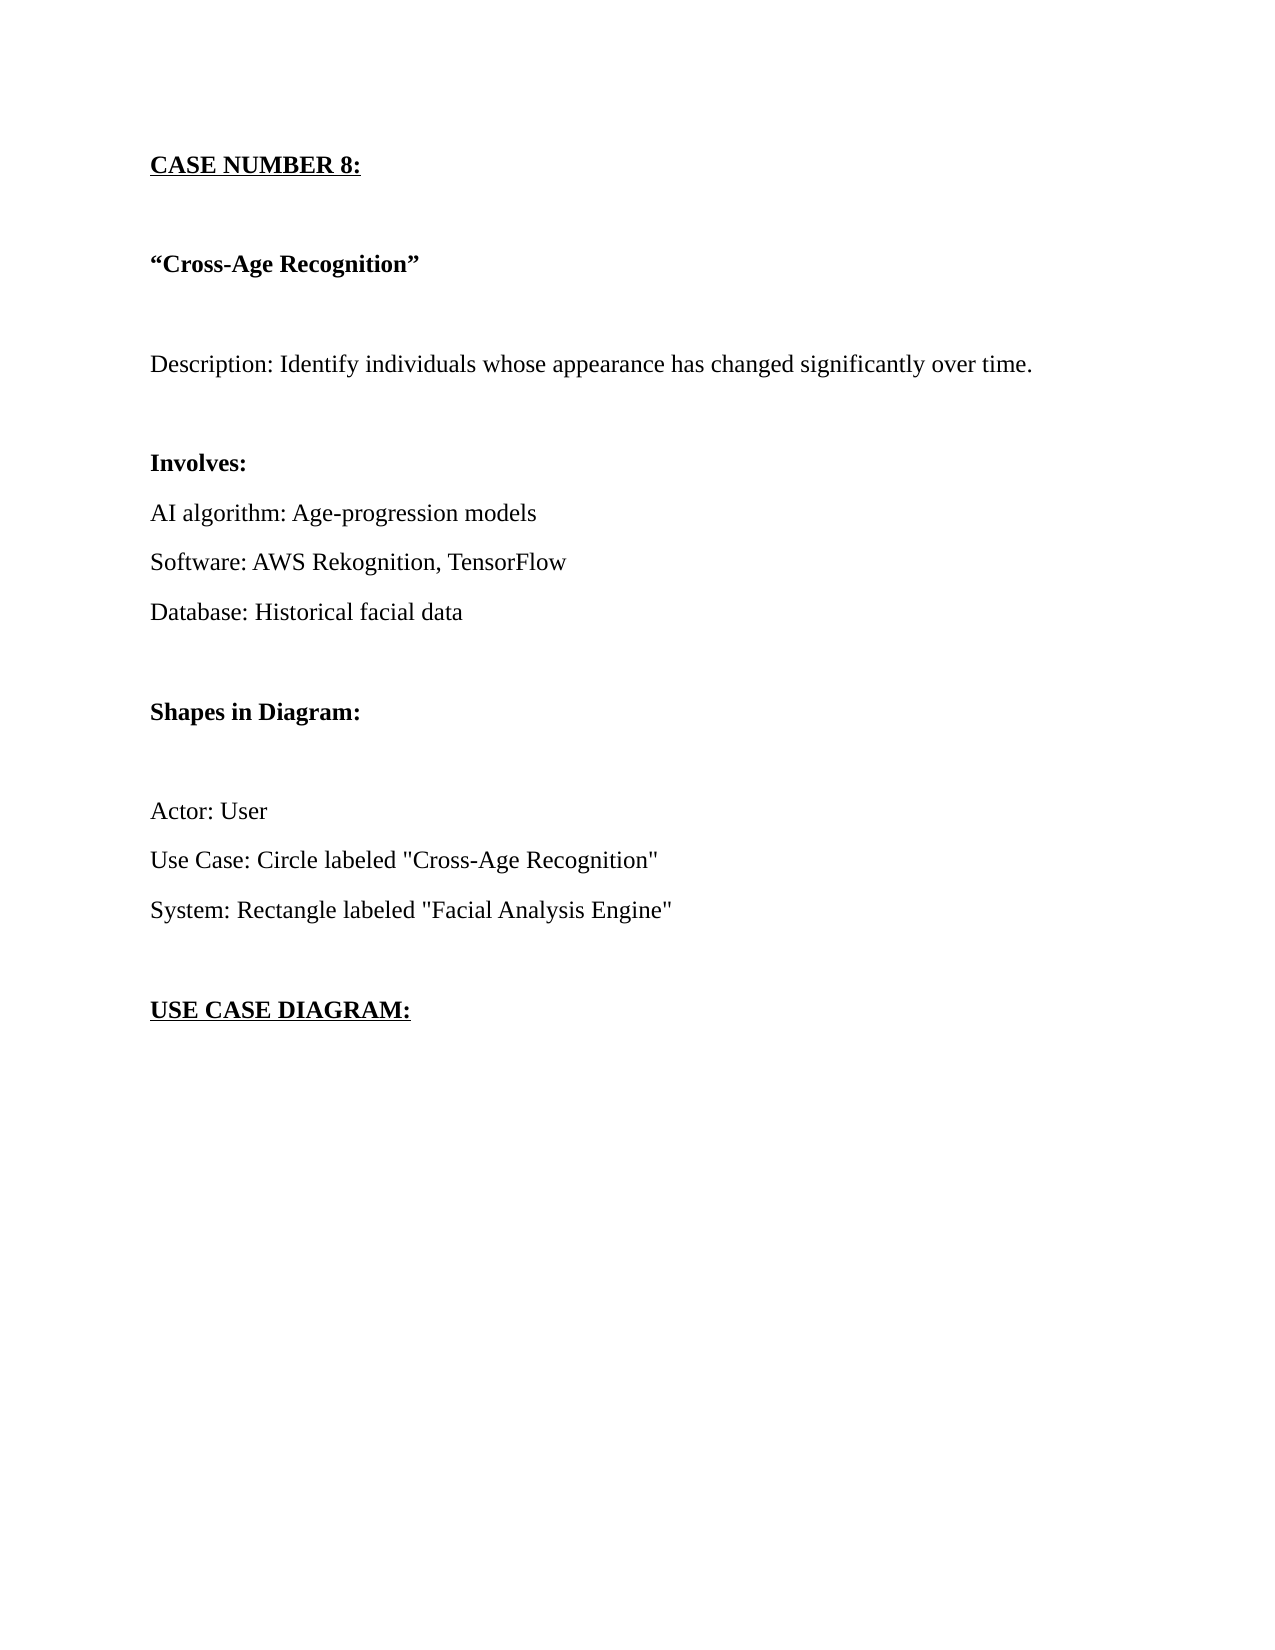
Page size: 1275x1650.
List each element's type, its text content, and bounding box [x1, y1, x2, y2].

text “Cross-Age Recognition” [150, 249, 1125, 278]
text Shapes in Diagram: [150, 697, 1125, 725]
text Description: Identify individuals whose appearance has changed significantly over time. [150, 349, 1125, 377]
text Involves: [150, 448, 1125, 477]
text System: Rectangle labeled "Facial Analysis Engine" [150, 895, 1125, 924]
text Use Case: Circle labeled "Cross-Age Recognition" [150, 846, 1125, 874]
text CASE NUMBER 8: [150, 150, 1125, 179]
text AI algorithm: Age-progression models [150, 498, 1125, 527]
text Database: Historical facial data [150, 597, 1125, 626]
text Actor: User [150, 796, 1125, 825]
text Software: AWS Rekognition, TensorFlow [150, 547, 1125, 576]
text USE CASE DIAGRAM: [150, 995, 1125, 1023]
